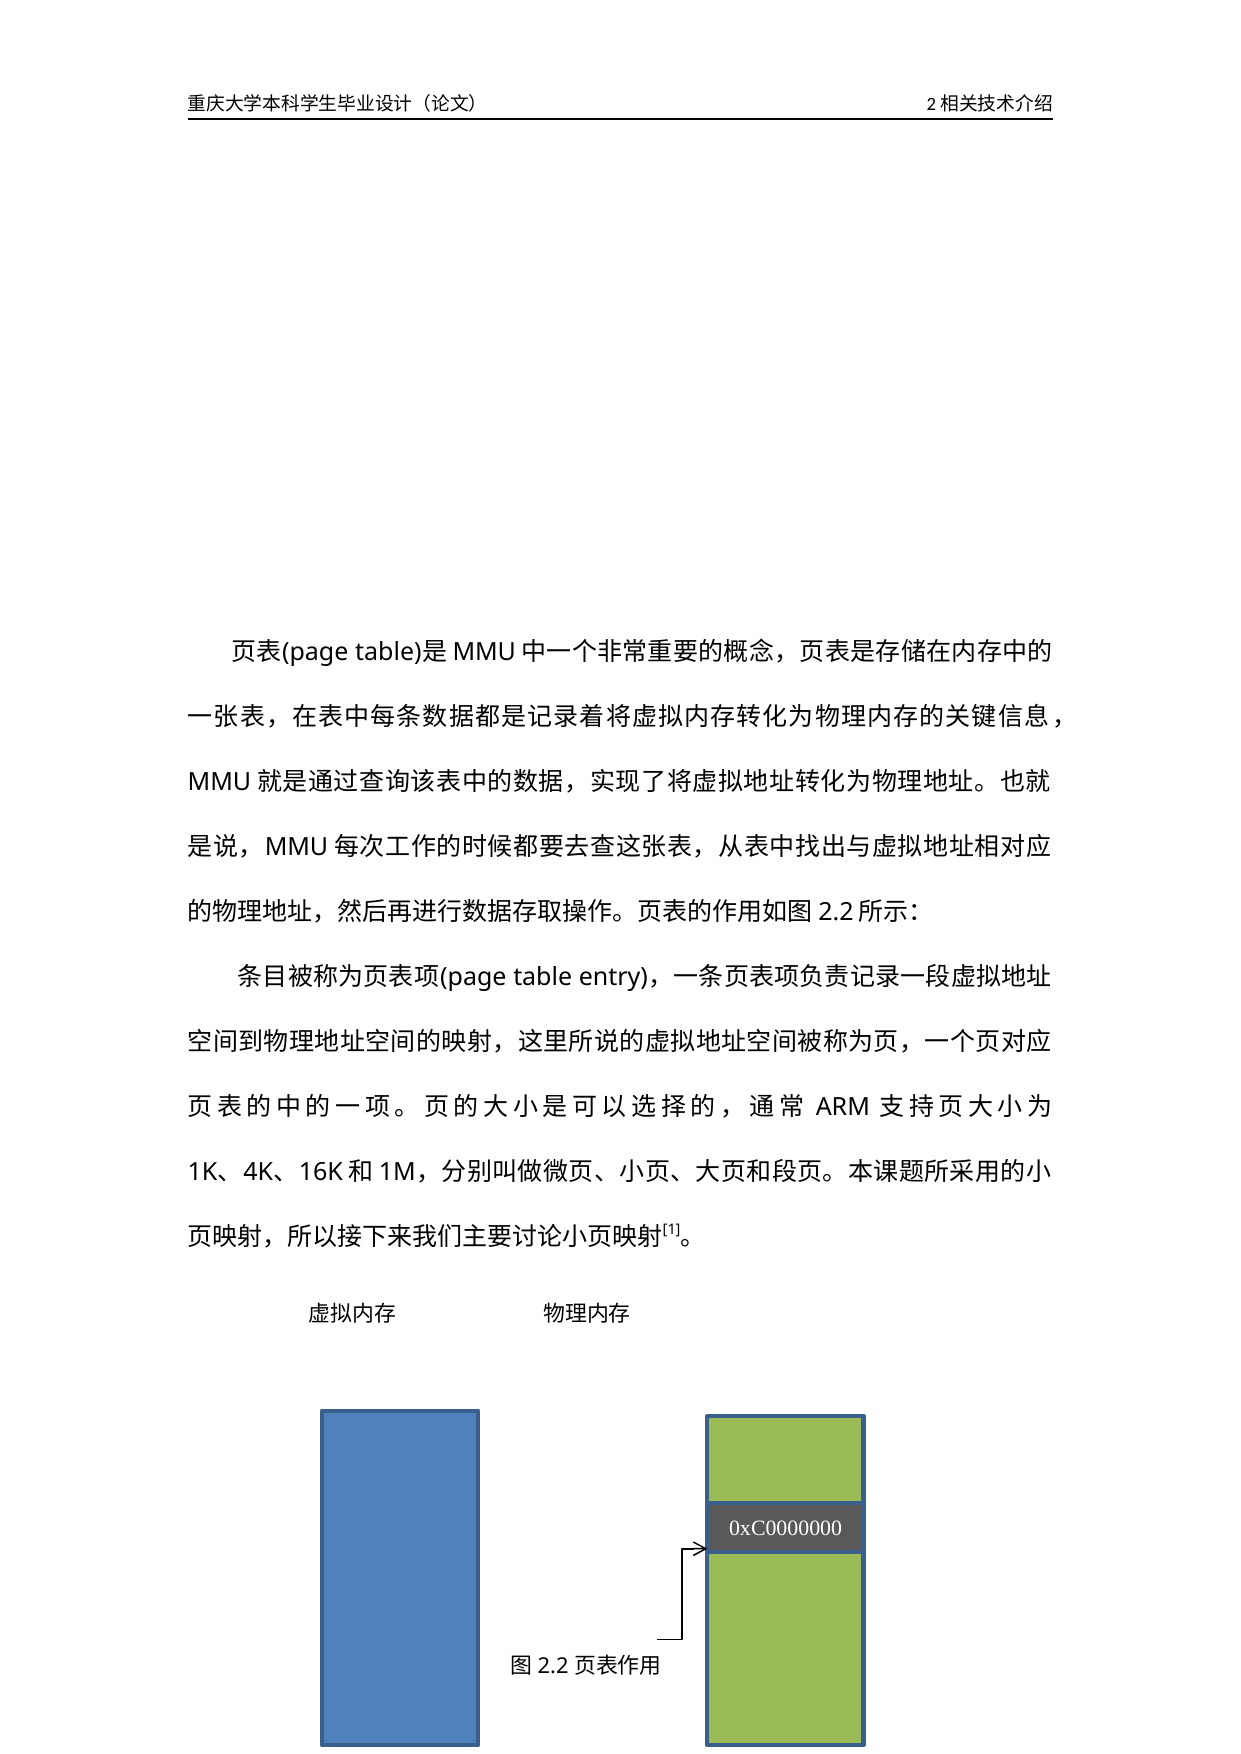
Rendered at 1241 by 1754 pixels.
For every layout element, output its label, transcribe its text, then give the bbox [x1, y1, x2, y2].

text 页表(page table)是MMU中一个非常重要的概念，页表是存储在内存中的一张表，在表中每条数据都是记录着将虚拟内存转化为物理内存的关键信息，MMU就是通过查询该表中的数据，实现了将虚拟地址转化为物理地址。也就是说，MMU每次工作的时候都要去查这张表，从表中找出与虚拟地址相对应的物理地址，然后再进行数据存取操作。页表的作用如图 2.2所示： [187, 617, 1053, 942]
text 条目被称为页表项(page table entry)，一条页表项负责记录一段虚拟地址空间到物理地址空间的映射，这里所说的虚拟地址空间被称为页，一个页对应页表的中的一项。页的大小是可以选择的，通常ARM支持页大小为1K、4K、16K和1M，分别叫做微页、小页、大页和段页。本课题所采用的小页映射，所以接下来我们主要讨论小页映射[1]。 [187, 942, 1053, 1267]
